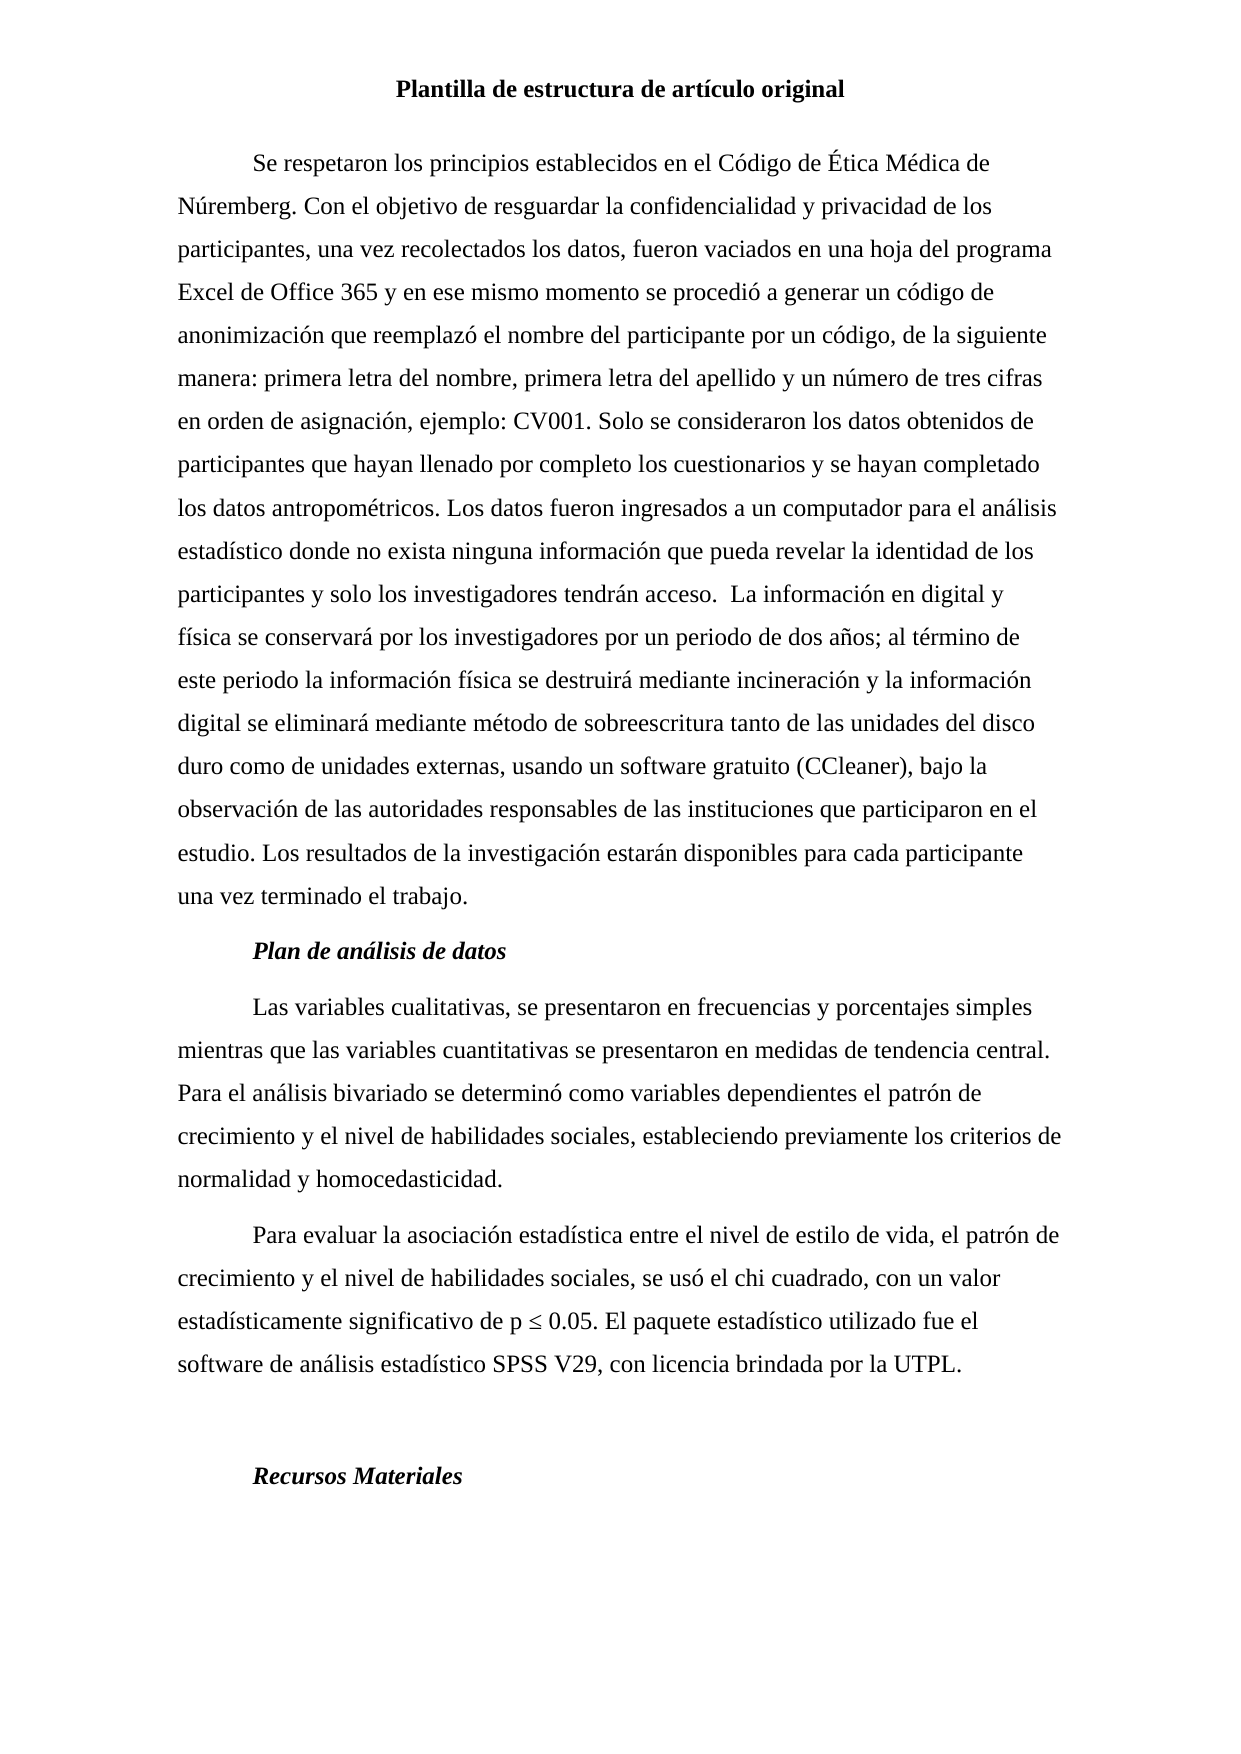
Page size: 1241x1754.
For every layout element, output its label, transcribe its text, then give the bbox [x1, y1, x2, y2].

list Plan de análisis de datos [252, 936, 1045, 965]
list Recursos Materiales [252, 1461, 1063, 1489]
text Se respetaron los principios establecidos en el Código de Ética Médica de Núremberg. Con el objetivo de resguardar la confidencialidad y privacidad de los participantes, una vez recolectados los datos, fueron vaciados en una hoja del programa Excel de Office 365 y en ese mismo momento se procedió a generar un código de anonimización que reemplazó el nombre del participante por un código, de la siguiente manera: primera letra del nombre, primera letra del apellido y un número de tres cifras en orden de asignación, ejemplo: CV001. Solo se consideraron los datos obtenidos de participantes que hayan llenado por completo los cuestionarios y se hayan completado los datos antropométricos. Los datos fueron ingresados a un computador para el análisis estadístico donde no exista ninguna información que pueda revelar la identidad de los participantes y solo los investigadores tendrán acceso. La información en digital y física se conservará por los investigadores por un periodo de dos años; al término de este periodo la información física se destruirá mediante incineración y la información digital se eliminará mediante método de sobreescritura tanto de las unidades del disco duro como de unidades externas, usando un software gratuito (CCleaner), bajo la observación de las autoridades responsables de las instituciones que participaron en el estudio. Los resultados de la investigación estarán disponibles para cada participante una vez terminado el trabajo. [177, 148, 1063, 909]
text Para evaluar la asociación estadística entre el nivel de estilo de vida, el patrón de crecimiento y el nivel de habilidades sociales, se usó el chi cuadrado, con un valor estadísticamente significativo de p ≤ 0.05. El paquete estadístico utilizado fue el software de análisis estadístico SPSS V29, con licencia brindada por la UTPL. [177, 1220, 1063, 1378]
text Las variables cualitativas, se presentaron en frecuencias y porcentajes simples mientras que las variables cuantitativas se presentaron en medidas de tendencia central. Para el análisis bivariado se determinó como variables dependientes el patrón de crecimiento y el nivel de habilidades sociales, estableciendo previamente los criterios de normalidad y homocedasticidad. [177, 992, 1063, 1193]
